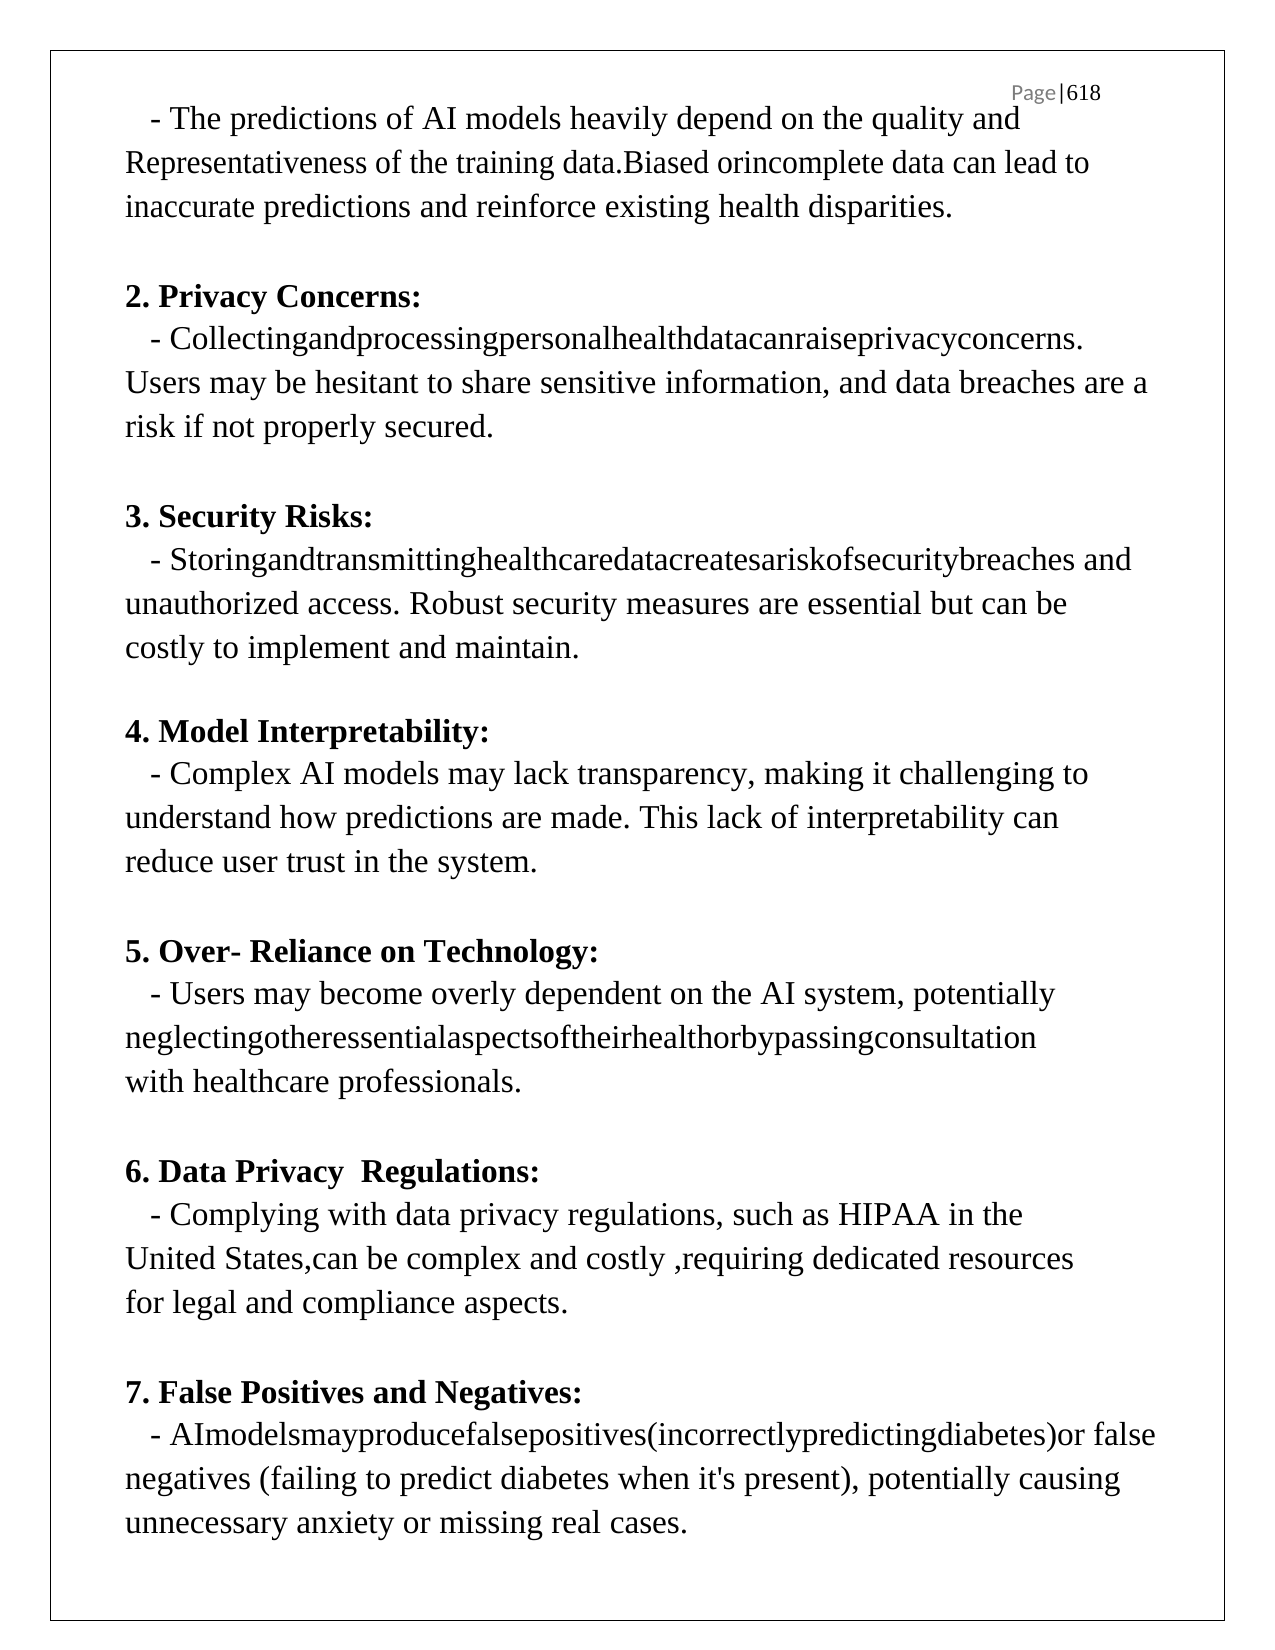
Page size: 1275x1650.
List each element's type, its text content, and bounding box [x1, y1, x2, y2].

subtitle Security Risks: [125, 496, 1213, 535]
list Collectingandprocessingpersonalhealthdatacanraiseprivacyconcerns. [150, 318, 1213, 357]
list Complex AI models may lack transparency, making it challenging to understand how predictions are made. This lack of interpretability can reduce user trust in the system. [125, 753, 1138, 880]
list Storingandtransmittinghealthcaredatacreatesariskofsecuritybreaches and unauthorized access. Robust security measures are essential but can be costly to implement and maintain. [125, 539, 1155, 666]
list Users may become overly dependent on the AI system, potentially neglectingotheressentialaspectsoftheirhealthorbypassingconsultation with healthcare professionals. [125, 973, 1105, 1100]
subtitle Over- Reliance on Technology: [125, 931, 1213, 969]
list Complying with data privacy regulations, such as HIPAA in the United States,can be complex and costly ,requiring dedicated resources for legal and compliance aspects. [125, 1194, 1121, 1321]
text Users may be hesitant to share sensitive information, and data breaches are a risk if not properly secured. [125, 363, 1174, 445]
list AImodelsmayproducefalsepositives(incorrectlypredictingdiabetes)or false negatives (failing to predict diabetes when it's present), potentially causing unnecessary anxiety or missing real cases. [125, 1414, 1157, 1541]
list The predictions of AI models heavily depend on the quality and [150, 100, 1213, 137]
subtitle False Positives and Negatives: [125, 1372, 1213, 1410]
subtitle Data Privacy Regulations: [125, 1152, 1213, 1190]
subtitle Privacy Concerns: [125, 276, 1213, 314]
subtitle Model Interpretability: [125, 711, 1213, 749]
text Representativeness of the training data.Biased orincomplete data can lead to inaccurate predictions and reinforce existing health disparities. [125, 142, 1213, 225]
